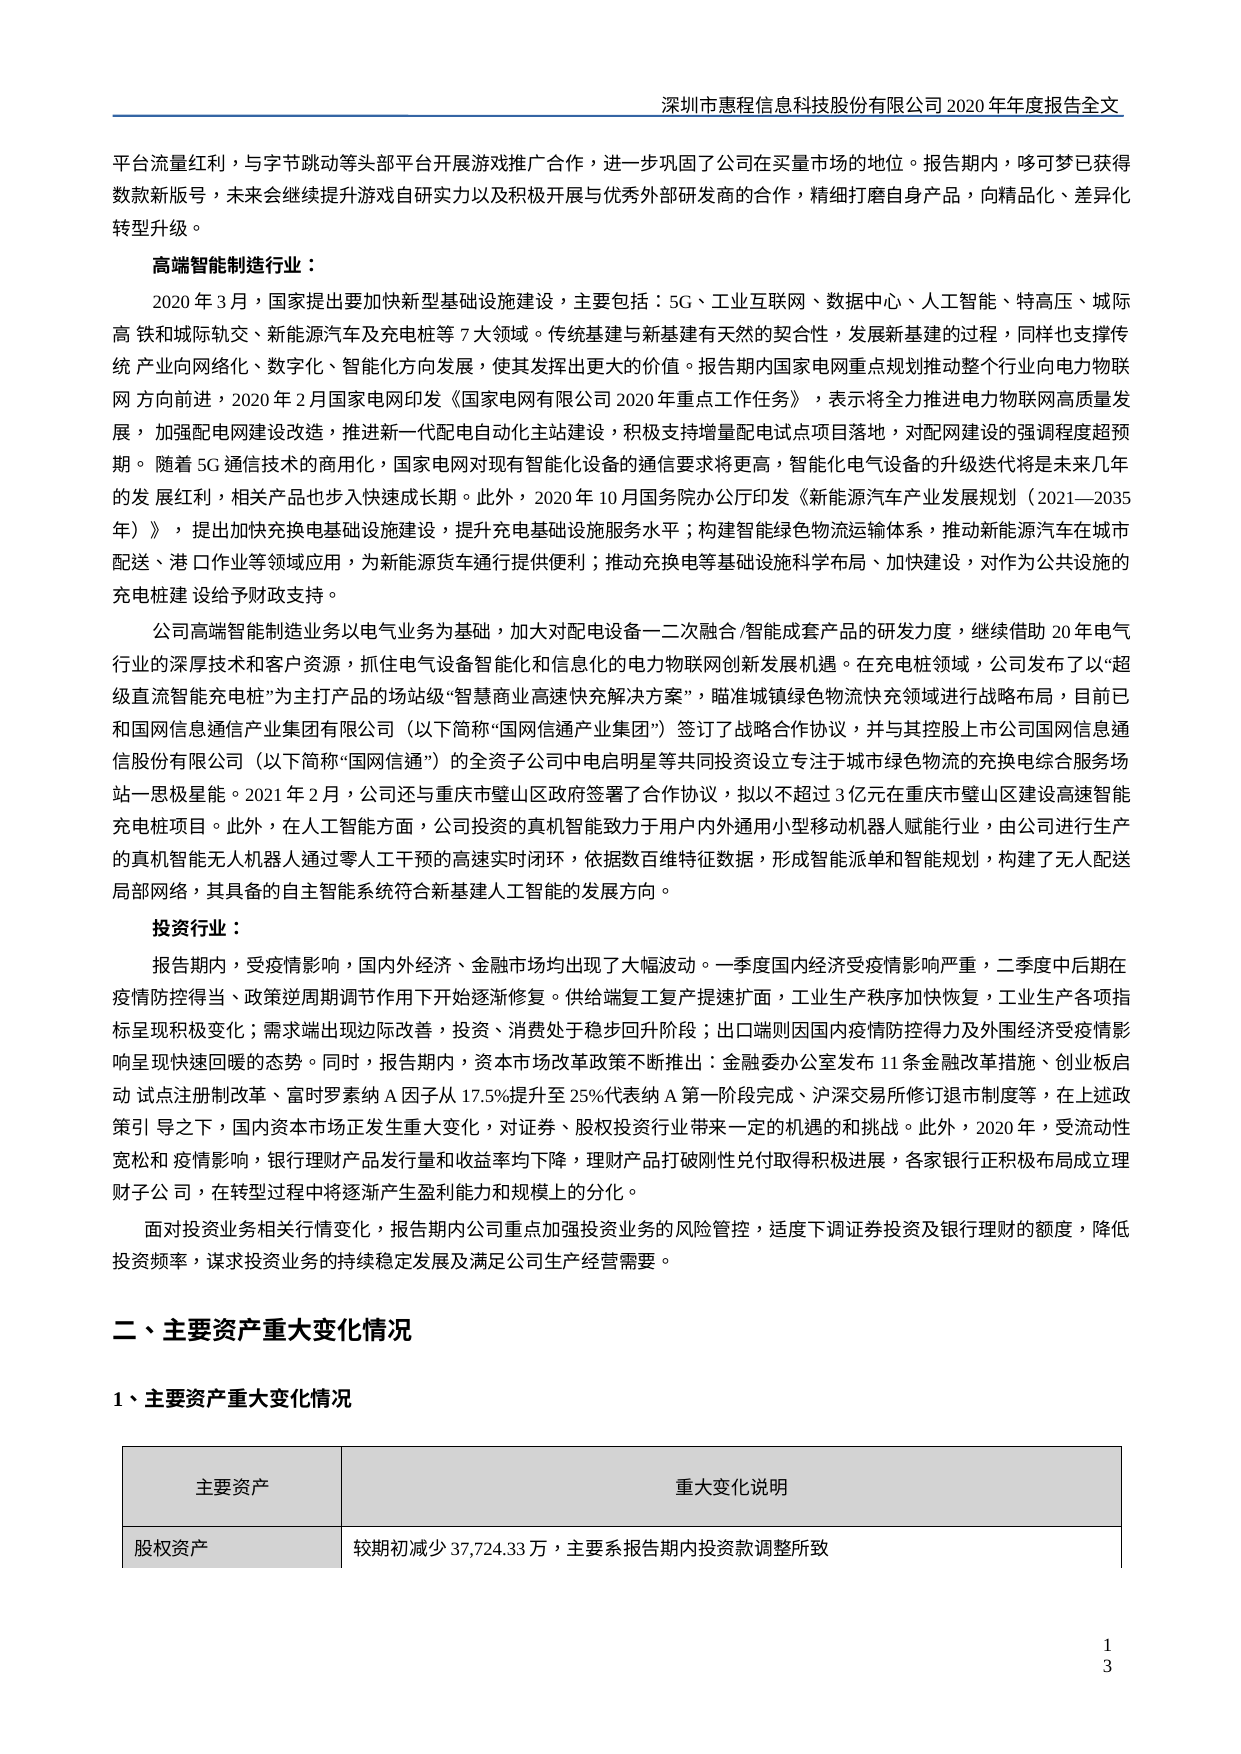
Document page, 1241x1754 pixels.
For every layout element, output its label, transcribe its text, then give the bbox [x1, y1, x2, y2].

table_cell 股权资产 [123, 1527, 341, 1568]
text 1、主要资产重大变化情况 [113, 1384, 1131, 1413]
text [113, 144, 1131, 242]
text 二、主要资产重大变化情况 [113, 1313, 1131, 1347]
table_cell 较期初减少37,724.33万，主要系报告期内投资款调整所致 [342, 1527, 1121, 1568]
text 报告期内，受疫情影响，国内外经济、金融市场均出现了大幅波动。一季度国内经济受疫情影响严重，二季度中后期在 疫情防控得当、政策逆周期调节作用下开始逐渐修复。供给端复工复产提速扩面，工业生产秩序加快恢复，工业生产各项指 标呈现积极变化；需求端出现边际改善，投资、消费处于稳步回升阶段；出口端则因国内疫情防控得力及外围经济受疫情影 响呈现快速回暖的态势。同时，报告期内，资本市场改革政策不断推出：金融委办公室发布11条金融改革措施、创业板启动 试点注册制改革、富时罗素纳A因子从17.5%提升至25%代表纳A第一阶段完成、沪深交易所修订退市制度等，在上述政策引 导之下，国内资本市场正发生重大变化，对证券、股权投资行业带来一定的机遇的和挑战。此外，2020年，受流动性宽松和 疫情影响，银行理财产品发行量和收益率均下降，理财产品打破刚性兑付取得积极进展，各家银行正积极布局成立理财子公 司，在转型过程中将逐渐产生盈利能力和规模上的分化。 [113, 946, 1131, 1206]
text 面对投资业务相关行情变化，报告期内公司重点加强投资业务的风险管控，适度下调证券投资及银行理财的额度，降低 投资频率，谋求投资业务的持续稳定发展及满足公司生产经营需要。 [113, 1210, 1131, 1275]
text 公司高端智能制造业务以电气业务为基础，加大对配电设备一二次融合/智能成套产品的研发力度，继续借助20年电气 行业的深厚技术和客户资源，抓住电气设备智能化和信息化的电力物联网创新发展机遇。在充电桩领域，公司发布了以“超 级直流智能充电桩”为主打产品的场站级“智慧商业高速快充解决方案”，瞄准城镇绿色物流快充领域进行战略布局，目前已 和国网信息通信产业集团有限公司（以下简称“国网信通产业集团”）签订了战略合作协议，并与其控股上市公司国网信息通 信股份有限公司（以下简称“国网信通”）的全资子公司中电启明星等共同投资设立专注于城市绿色物流的充换电综合服务场 站一思极星能。2021年2月，公司还与重庆市璧山区政府签署了合作协议，拟以不超过3亿元在重庆市璧山区建设高速智能 充电桩项目。此外，在人工智能方面，公司投资的真机智能致力于用户内外通用小型移动机器人赋能行业，由公司进行生产 的真机智能无人机器人通过零人工干预的高速实时闭环，依据数百维特征数据，形成智能派单和智能规划，构建了无人配送 局部网络，其具备的自主智能系统符合新基建人工智能的发展方向。 [113, 613, 1131, 905]
table_header 主要资产 [123, 1447, 341, 1526]
text 投资行业： [113, 909, 1131, 942]
table_header 重大变化说明 [342, 1447, 1121, 1526]
text 2020年3月，国家提出要加快新型基础设施建设，主要包括：5G、工业互联网、数据中心、人工智能、特高压、城际高 铁和城际轨交、新能源汽车及充电桩等7大领域。传统基建与新基建有天然的契合性，发展新基建的过程，同样也支撑传统 产业向网络化、数字化、智能化方向发展，使其发挥出更大的价值。报告期内国家电网重点规划推动整个行业向电力物联网 方向前进，2020年2月国家电网印发《国家电网有限公司2020年重点工作任务》，表示将全力推进电力物联网高质量发展， 加强配电网建设改造，推进新一代配电自动化主站建设，积极支持增量配电试点项目落地，对配网建设的强调程度超预期。 随着5G通信技术的商用化，国家电网对现有智能化设备的通信要求将更高，智能化电气设备的升级迭代将是未来几年的发 展红利，相关产品也步入快速成长期。此外，2020年10月国务院办公厅印发《新能源汽车产业发展规划（2021—2035年）》， 提出加快充换电基础设施建设，提升充电基础设施服务水平；构建智能绿色物流运输体系，推动新能源汽车在城市配送、港 口作业等领域应用，为新能源货车通行提供便利；推动充换电等基础设施科学布局、加快建设，对作为公共设施的充电桩建 设给予财政支持。 [113, 283, 1131, 609]
text 高端智能制造行业： [113, 246, 1131, 278]
